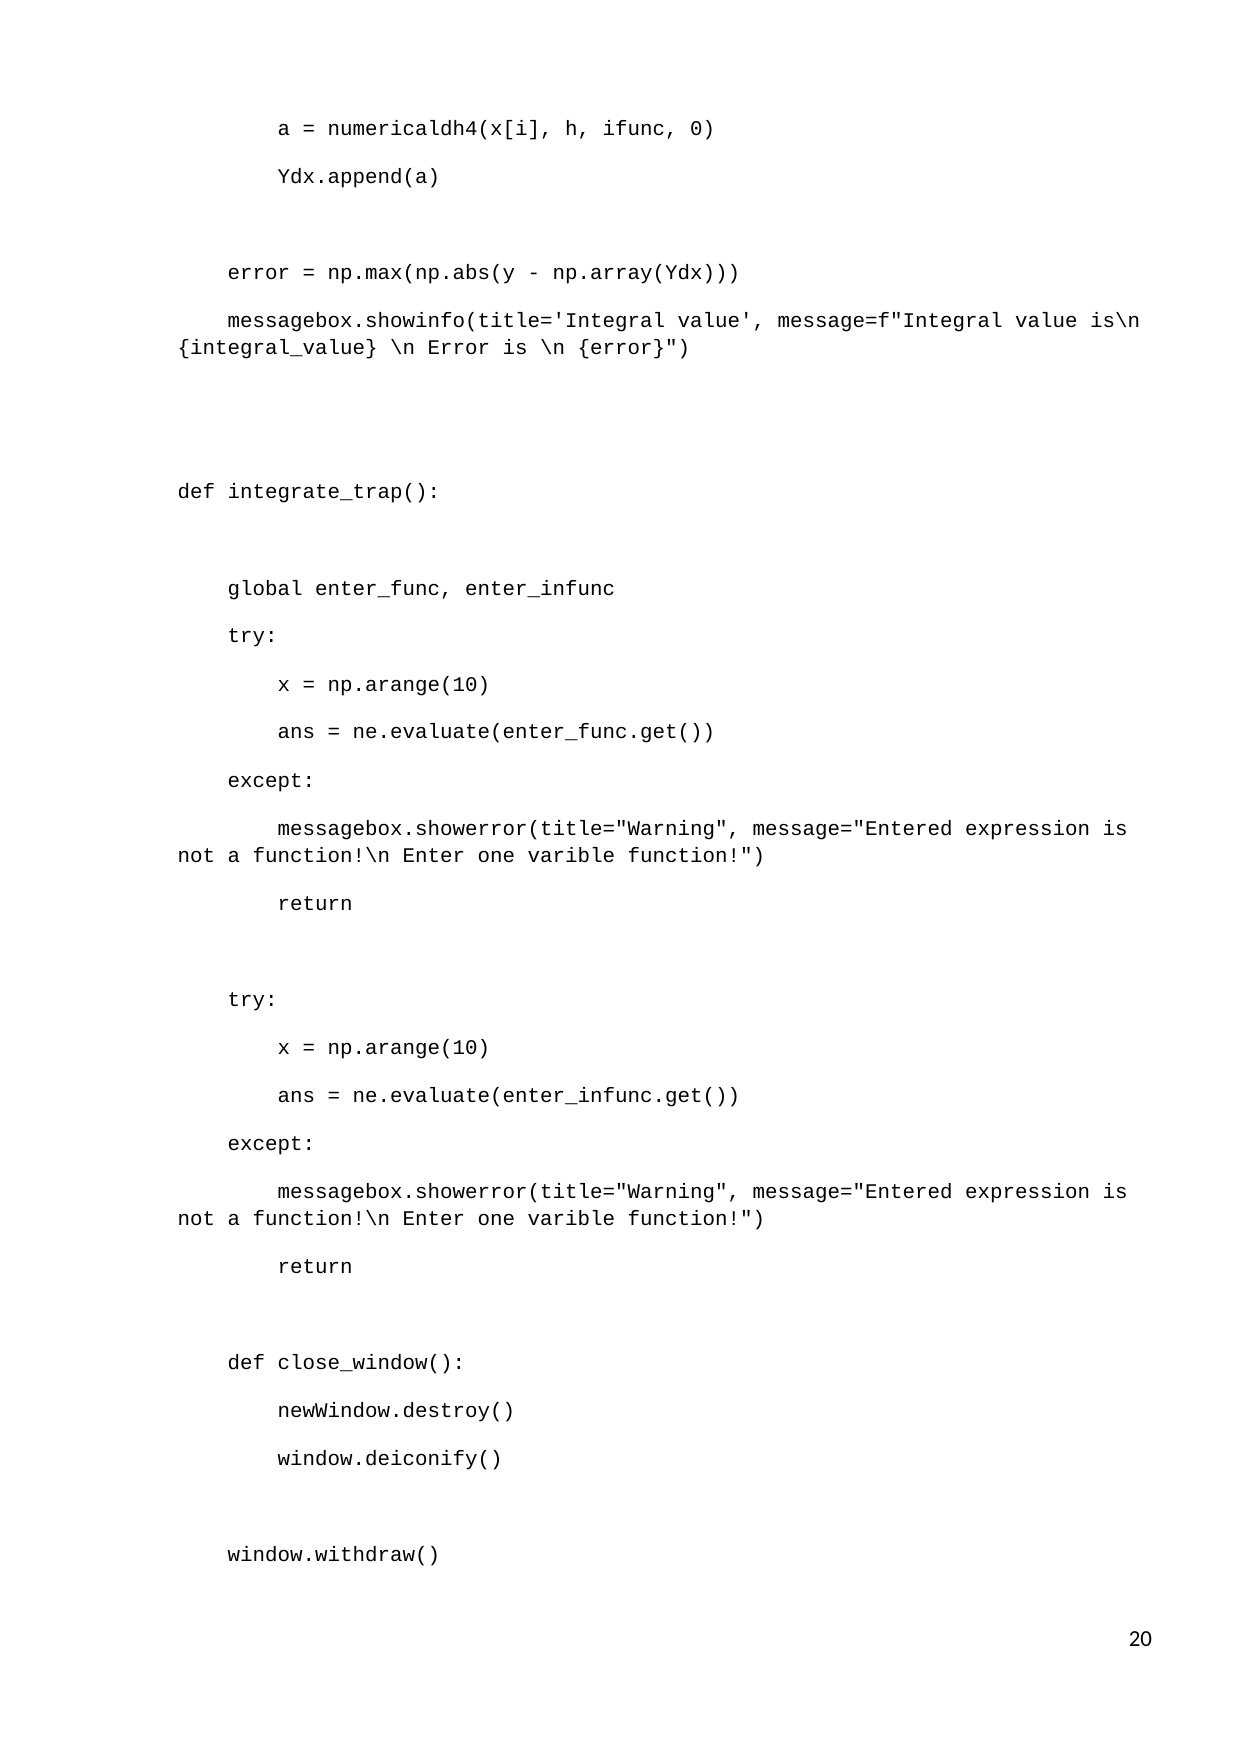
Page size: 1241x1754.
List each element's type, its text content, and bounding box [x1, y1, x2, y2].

text window.withdraw() [177, 1544, 1152, 1568]
text messagebox.showerror(title="Warning", message="Entered expression is not a function!\n Enter one varible function!") [177, 1181, 1152, 1232]
text error = np.max(np.abs(y - np.array(Ydx))) [177, 262, 1152, 286]
text messagebox.showinfo(title='Integral value', message=f"Integral value is\n {integral_value} \n Error is \n {error}") [177, 310, 1152, 361]
text newWindow.destroy() [177, 1400, 1152, 1424]
text global enter_func, enter_infunc [177, 577, 1152, 601]
text ans = ne.evaluate(enter_infunc.get()) [177, 1085, 1152, 1108]
text x = np.arange(10) [177, 1037, 1152, 1061]
text window.deiconify() [177, 1448, 1152, 1472]
text except: [177, 769, 1152, 793]
text def close_window(): [177, 1352, 1152, 1376]
text try: [177, 626, 1152, 649]
text try: [177, 989, 1152, 1012]
text return [177, 1256, 1152, 1280]
text def integrate_trap(): [177, 481, 1152, 505]
text x = np.arange(10) [177, 673, 1152, 697]
text except: [177, 1133, 1152, 1157]
text a = numericaldh4(x[i], h, ifunc, 0) [177, 118, 1152, 142]
text return [177, 893, 1152, 916]
text ans = ne.evaluate(enter_func.get()) [177, 722, 1152, 745]
text Ydx.append(a) [177, 166, 1152, 190]
text messagebox.showerror(title="Warning", message="Entered expression is not a function!\n Enter one varible function!") [177, 818, 1152, 868]
